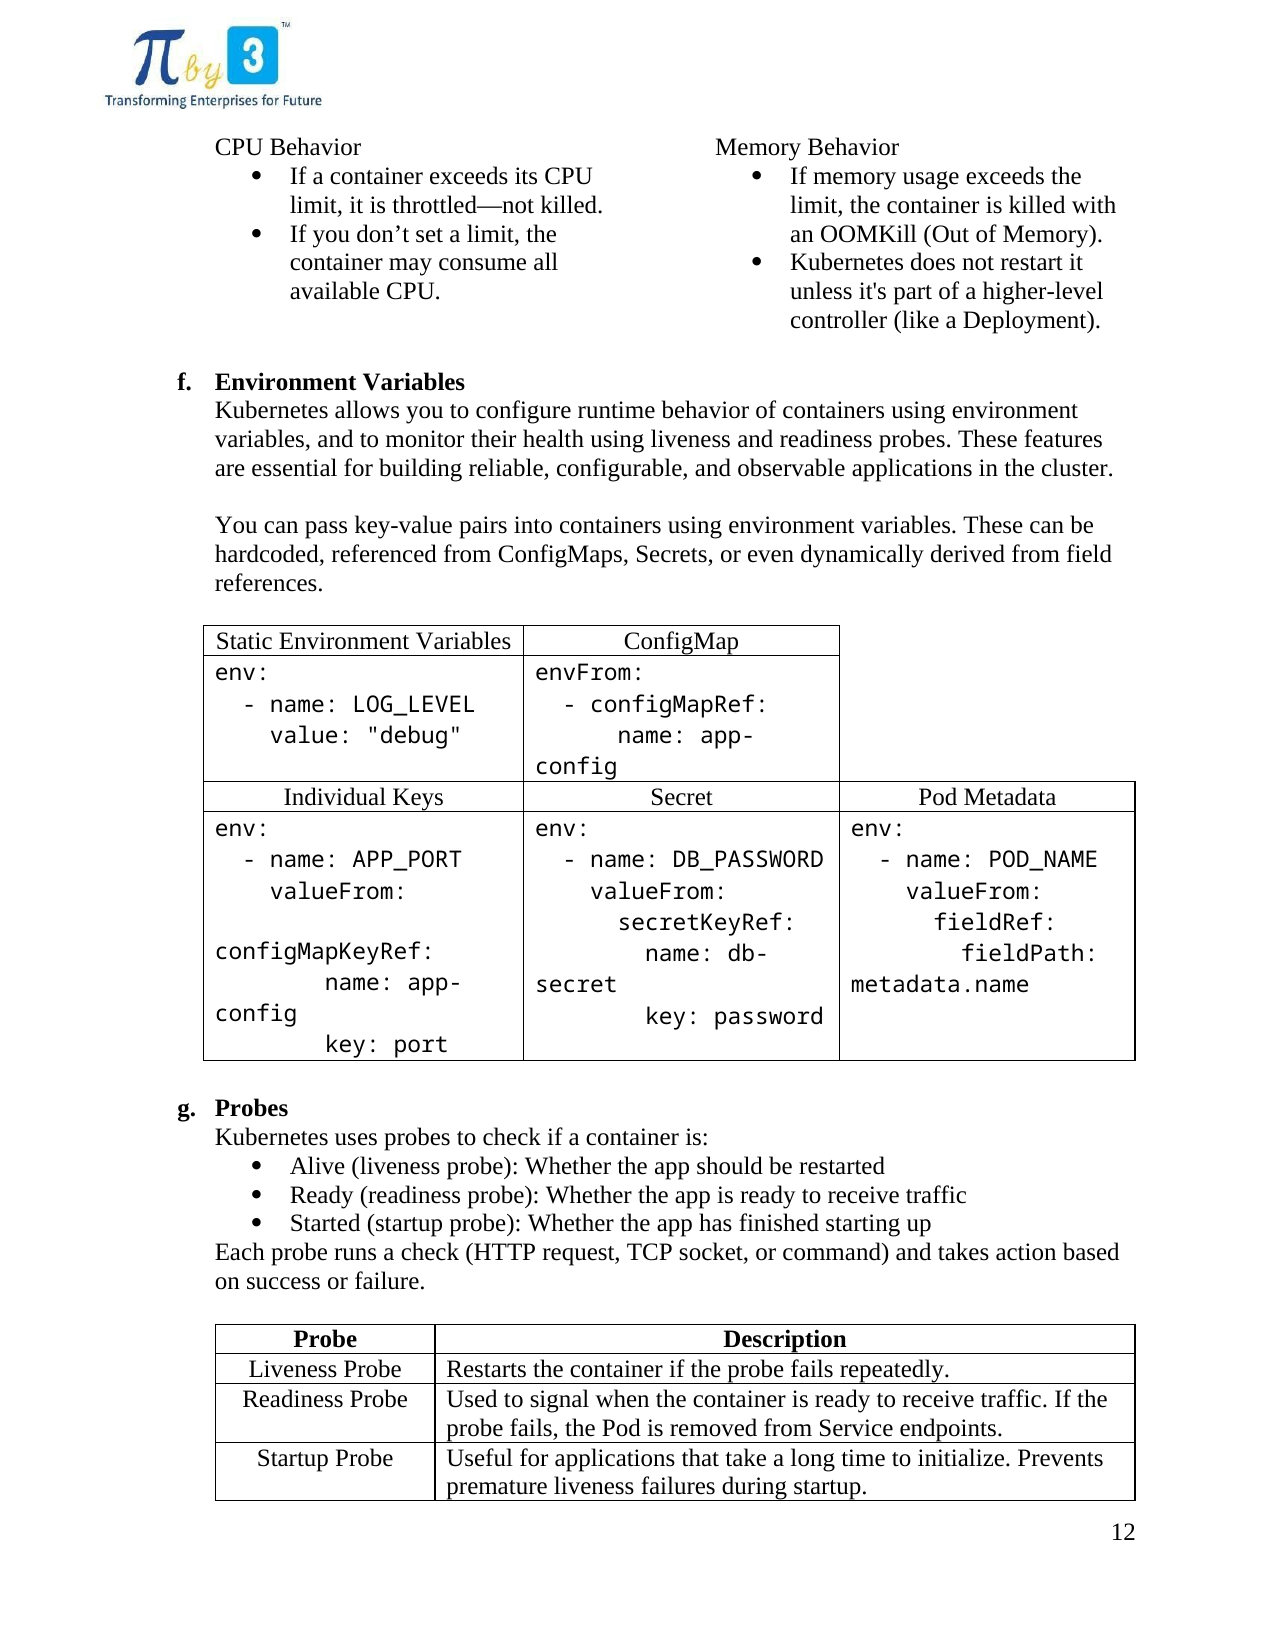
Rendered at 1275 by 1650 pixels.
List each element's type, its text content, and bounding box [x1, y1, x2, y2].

table_cell env: - name: DB_PASSWORD valueFrom: secretKeyRef: name: db-secret key: password [524, 812, 839, 1059]
table_header Probe [216, 1325, 434, 1353]
table_cell Readiness Probe [216, 1384, 434, 1442]
subtitle Environment Variables [177, 367, 1135, 395]
table_cell Secret [524, 782, 839, 811]
table_cell Useful for applications that take a long time to initialize. Prevents premature liveness failures during startup. [436, 1443, 1134, 1500]
text Memory Behavior [715, 132, 1135, 161]
table_cell Startup Probe [216, 1443, 434, 1500]
table_cell envFrom: - configMapRef: name: app-config [524, 656, 839, 781]
table_cell Individual Keys [204, 782, 523, 811]
list If you don’t set a limit, the container may consume all available CPU. [252, 219, 635, 305]
text Kubernetes allows you to configure runtime behavior of containers using environment variables, and to monitor their health using liveness and readiness probes. These features are essential for building reliable, configurable, and observable applications in the cluster. [214, 395, 1135, 482]
table_cell env: - name: APP_PORT valueFrom: configMapKeyRef: name: app-config key: port [204, 812, 523, 1059]
list If a container exceeds its CPU limit, it is throttled—not killed. [252, 161, 635, 219]
text You can pass key-value pairs into containers using environment variables. These can be hardcoded, referenced from ConfigMaps, Secrets, or even dynamically derived from field references. [214, 510, 1135, 597]
list Started (startup probe): Whether the app has finished starting up [252, 1208, 1135, 1237]
text Each probe runs a check (HTTP request, TCP socket, or command) and takes action based on success or failure. [214, 1237, 1135, 1295]
table_cell Restarts the container if the probe fails repeatedly. [436, 1354, 1134, 1383]
picture [96, 17, 324, 110]
table_cell env: - name: LOG_LEVEL value: "debug" [204, 656, 523, 781]
table_cell Pod Metadata [840, 782, 1134, 811]
text Kubernetes uses probes to check if a container is: [214, 1122, 1135, 1151]
table_cell Used to signal when the container is ready to receive traffic. If the probe fails, the Pod is removed from Service endpoints. [436, 1384, 1134, 1442]
text CPU Behavior [214, 132, 635, 161]
table_cell env: - name: POD_NAME valueFrom: fieldRef: fieldPath: metadata.name [840, 812, 1134, 1059]
table_header Description [436, 1325, 1134, 1353]
list If memory usage exceeds the limit, the container is killed with an OOMKill (Out of Memory). [752, 161, 1135, 247]
table_cell Liveness Probe [216, 1354, 434, 1383]
table_header Static Environment Variables [204, 626, 523, 655]
subtitle Probes [177, 1093, 1135, 1122]
table_header ConfigMap [524, 626, 839, 655]
list Ready (readiness probe): Whether the app is ready to receive traffic [252, 1180, 1135, 1208]
list Alive (liveness probe): Whether the app should be restarted [252, 1151, 1135, 1180]
list Kubernetes does not restart it unless it's part of a higher-level controller (like a Deployment). [752, 247, 1135, 334]
